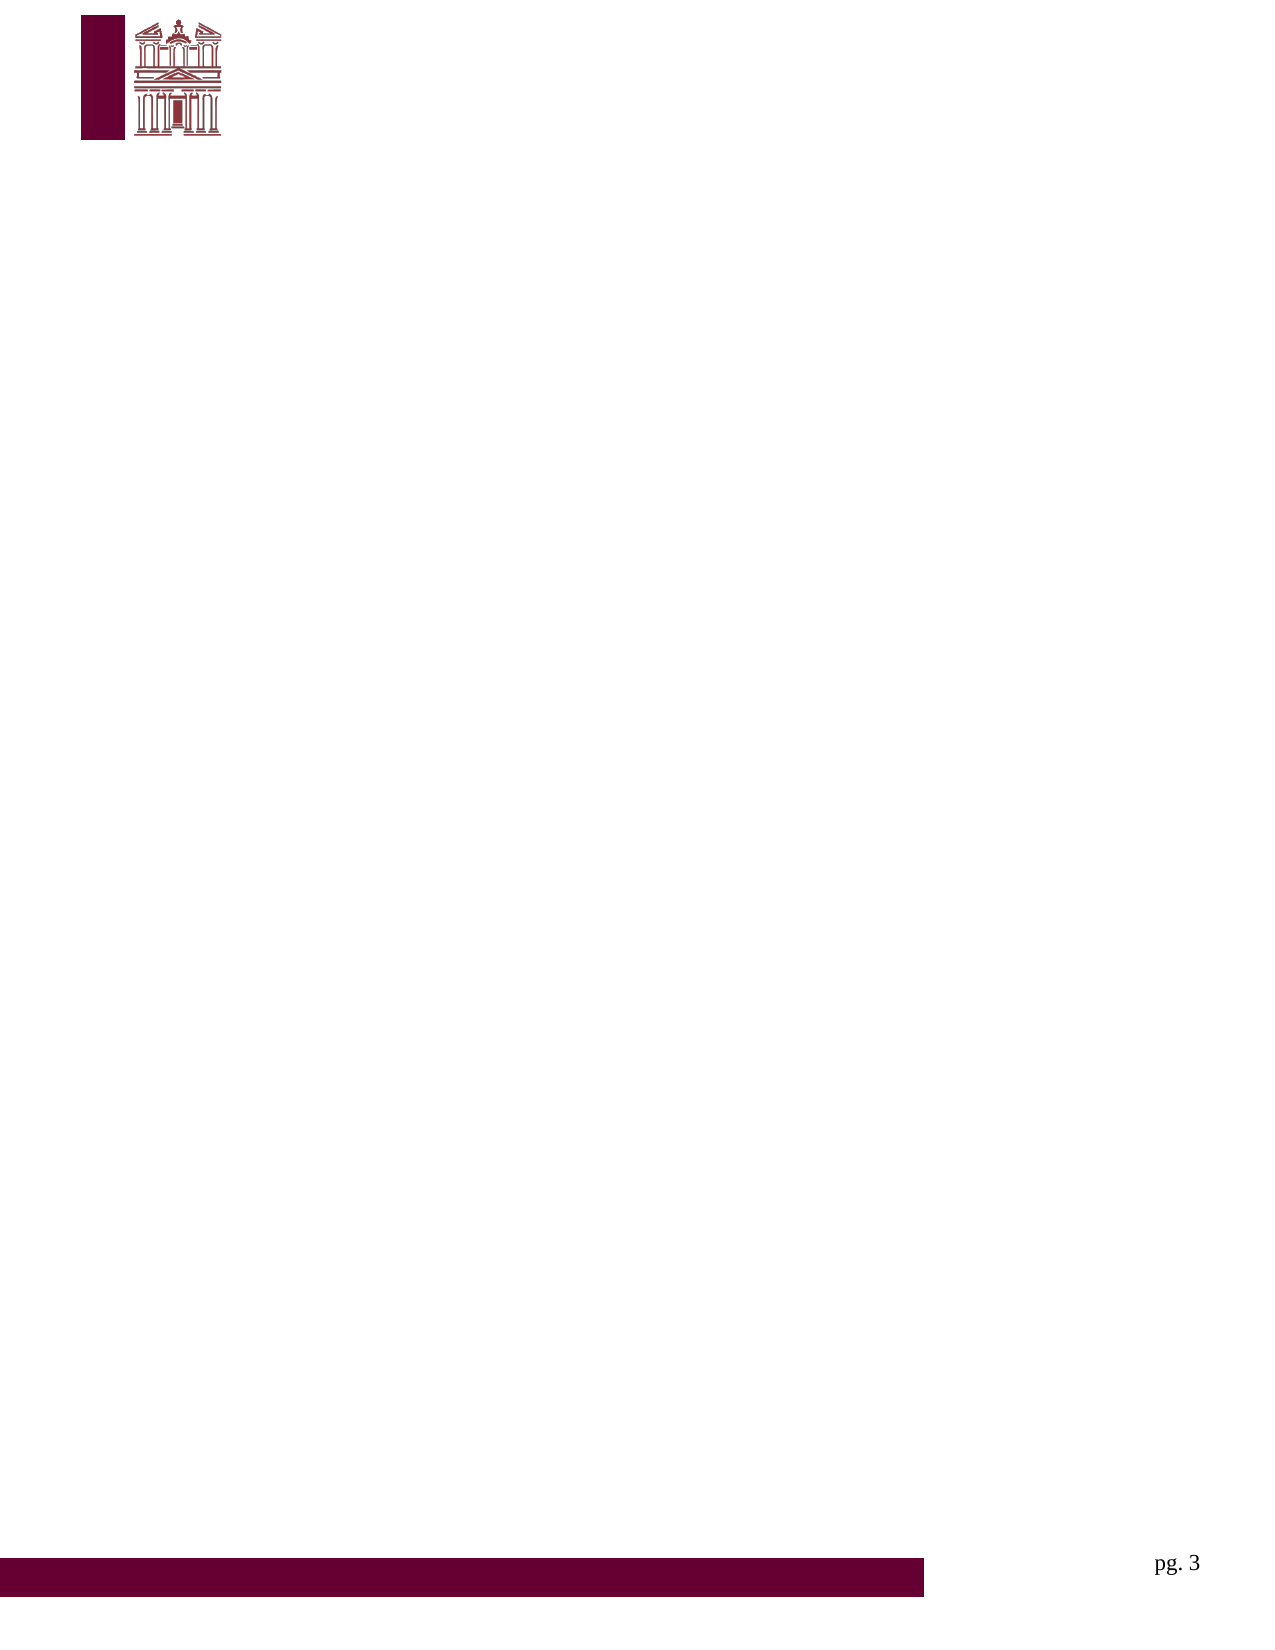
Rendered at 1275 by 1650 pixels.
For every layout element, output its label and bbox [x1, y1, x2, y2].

picture [134, 19, 222, 136]
